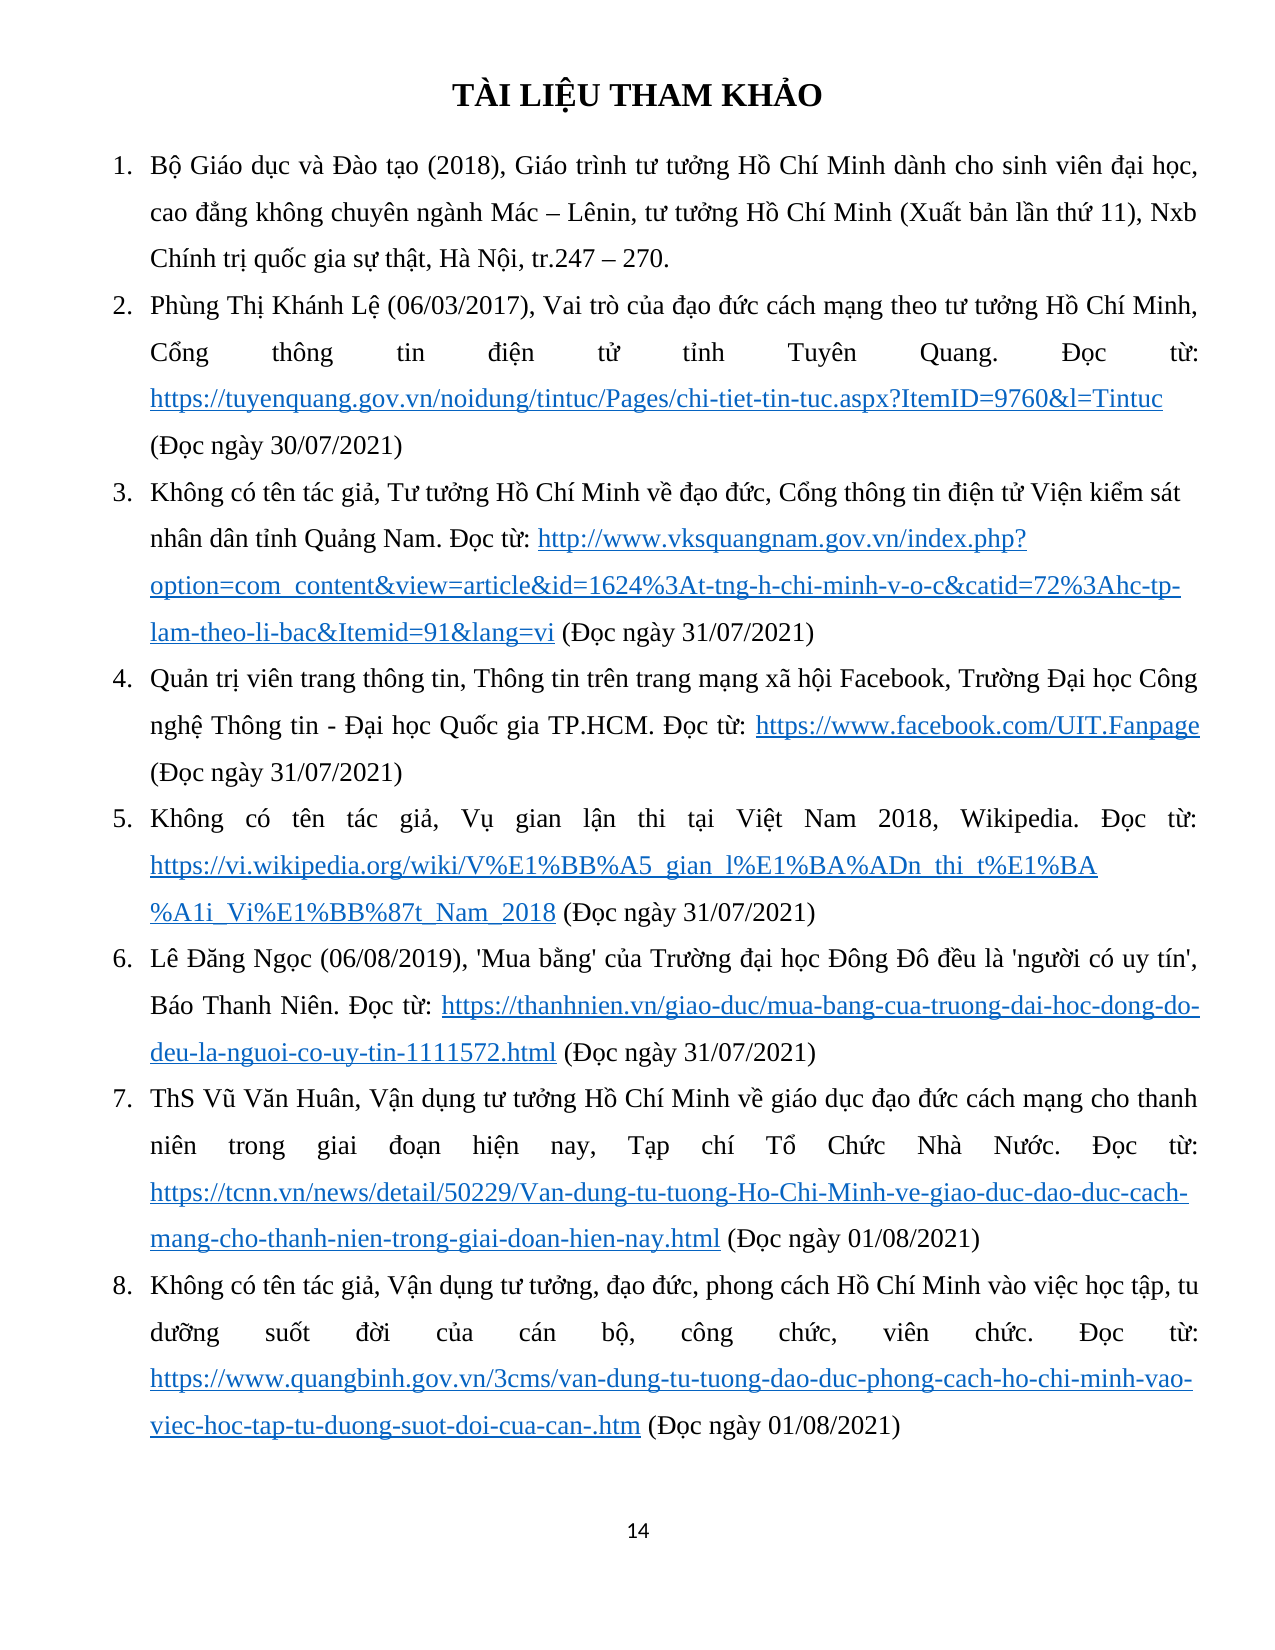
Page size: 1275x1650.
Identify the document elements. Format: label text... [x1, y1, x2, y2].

list Không có tên tác giả, Tư tưởng Hồ Chí Minh về đạo đức, Cổng thông tin điện tử Viện kiểm sát nhân dân tỉnh Quảng Nam. Đọc từ: http://www.vksquangnam.gov.vn/index.php?option=com_content&view=article&id=1624%3At-tng-h-chi-minh-v-o-c&catid=72%3Ahc-tp-lam-theo-li-bac&Itemid=91&lang=vi (Đọc ngày 31/07/2021) [112, 476, 1200, 647]
list Quản trị viên trang thông tin, Thông tin trên trang mạng xã hội Facebook, Trường Đại học Công nghệ Thông tin - Đại học Quốc gia TP.HCM. Đọc từ: https://www.facebook.com/UIT.Fanpage (Đọc ngày 31/07/2021) [112, 662, 1200, 787]
list Bộ Giáo dục và Đào tạo (2018), Giáo trình tư tưởng Hồ Chí Minh dành cho sinh viên đại học, cao đẳng không chuyên ngành Mác – Lênin, tư tưởng Hồ Chí Minh (Xuất bản lần thứ 11), Nxb Chính trị quốc gia sự thật, Hà Nội, tr.247 – 270. [112, 149, 1200, 274]
list Phùng Thị Khánh Lệ (06/03/2017), Vai trò của đạo đức cách mạng theo tư tưởng Hồ Chí Minh, Cổng thông tin điện tử tỉnh Tuyên Quang. Đọc từ: https://tuyenquang.gov.vn/noidung/tintuc/Pages/chi-tiet-tin-tuc.aspx?ItemID=9760&l=Tintuc (Đọc ngày 30/07/2021) [112, 289, 1200, 460]
list Lê Đăng Ngọc (06/08/2019), 'Mua bằng' của Trường đại học Đông Đô đều là 'người có uy tín', Báo Thanh Niên. Đọc từ: https://thanhnien.vn/giao-duc/mua-bang-cua-truong-dai-hoc-dong-do-deu-la-nguoi-co-uy-tin-1111572.html (Đọc ngày 31/07/2021) [112, 942, 1200, 1067]
list ThS Vũ Văn Huân, Vận dụng tư tưởng Hồ Chí Minh về giáo dục đạo đức cách mạng cho thanh niên trong giai đoạn hiện nay, Tạp chí Tổ Chức Nhà Nước. Đọc từ: https://tcnn.vn/news/detail/50229/Van-dung-tu-tuong-Ho-Chi-Minh-ve-giao-duc-dao-duc-cach-mang-cho-thanh-nien-trong-giai-doan-hien-nay.html (Đọc ngày 01/08/2021) [112, 1082, 1200, 1254]
list Không có tên tác giả, Vụ gian lận thi tại Việt Nam 2018, Wikipedia. Đọc từ: https://vi.wikipedia.org/wiki/V%E1%BB%A5_gian_l%E1%BA%ADn_thi_t%E1%BA%A1i_Vi%E1%BB%87t_Nam_2018 (Đọc ngày 31/07/2021) [112, 802, 1200, 927]
text TÀI LIỆU THAM KHẢO [75, 75, 1200, 113]
list Không có tên tác giả, Vận dụng tư tưởng, đạo đức, phong cách Hồ Chí Minh vào việc học tập, tu dưỡng suốt đời của cán bộ, công chức, viên chức. Đọc từ: https://www.quangbinh.gov.vn/3cms/van-dung-tu-tuong-dao-duc-phong-cach-ho-chi-minh-vao-viec-hoc-tap-tu-duong-suot-doi-cua-can-.htm (Đọc ngày 01/08/2021) [112, 1269, 1200, 1440]
